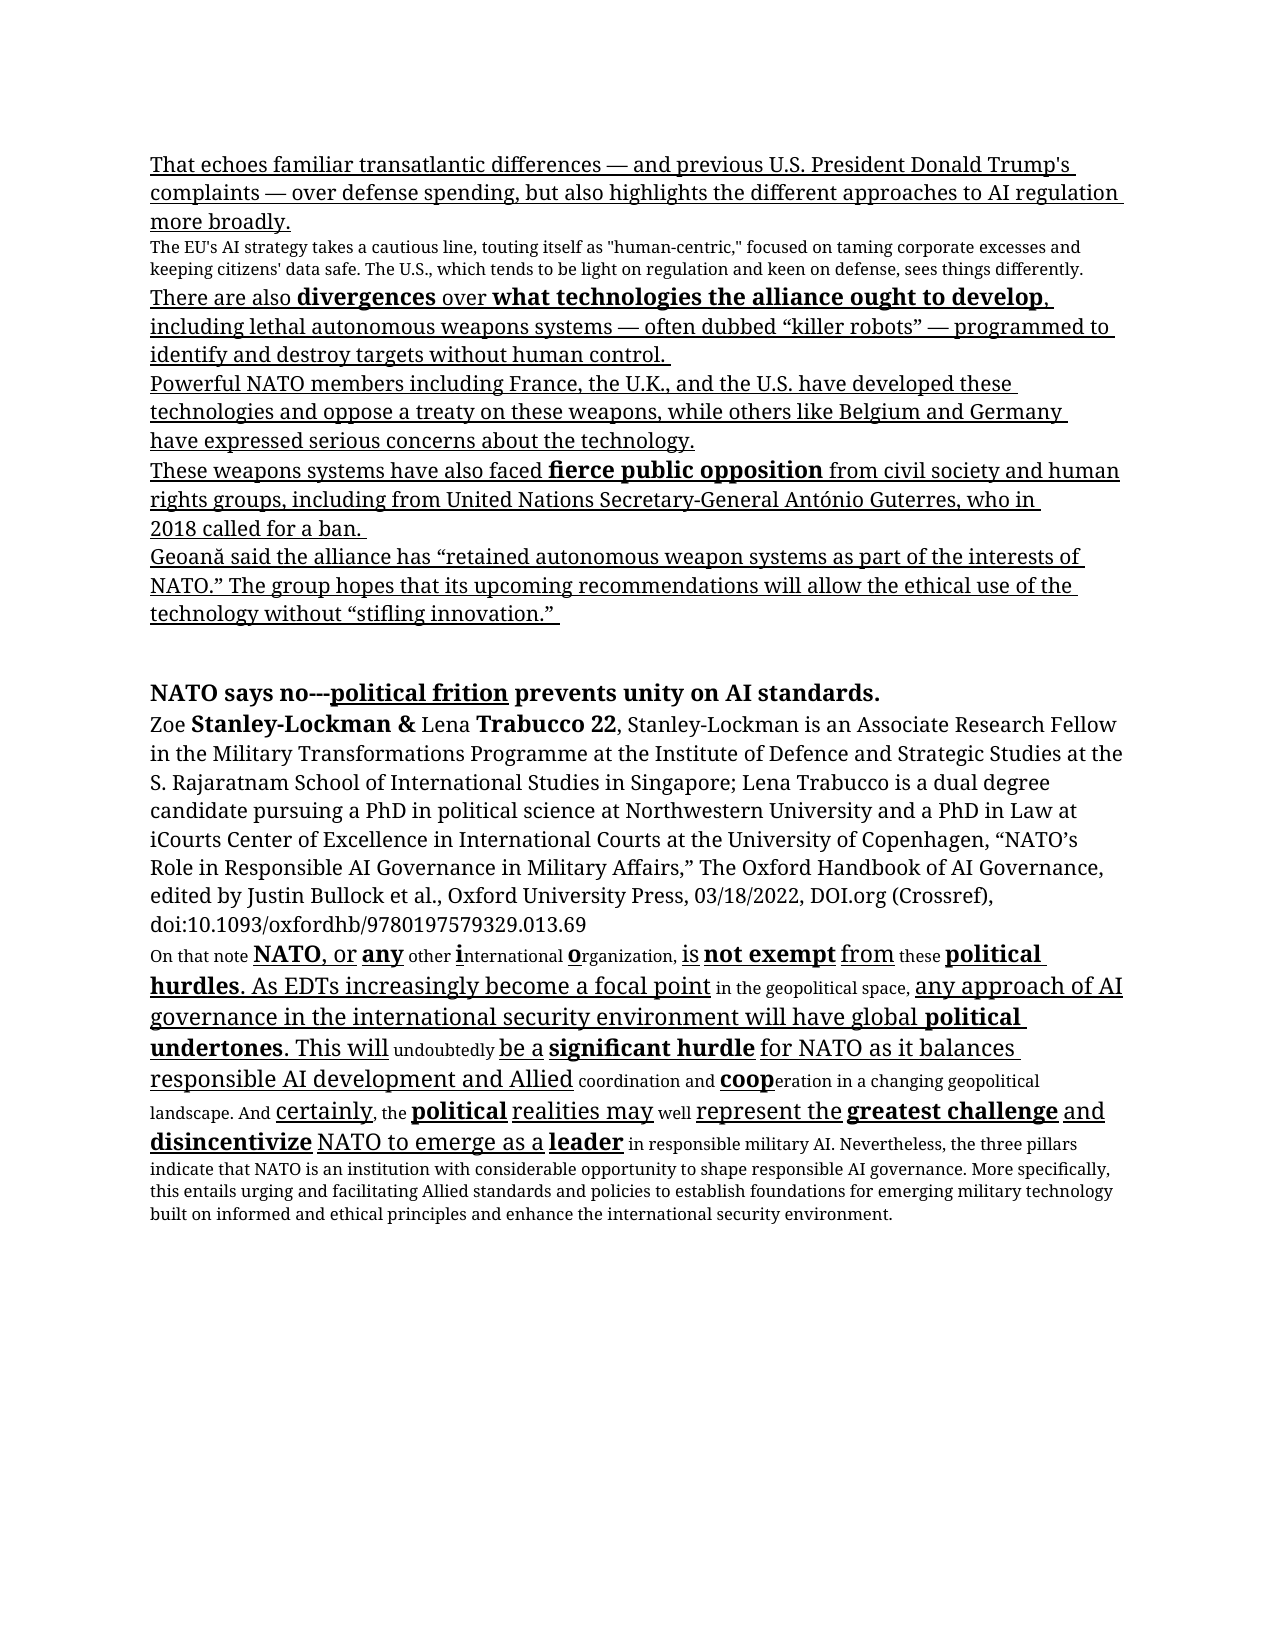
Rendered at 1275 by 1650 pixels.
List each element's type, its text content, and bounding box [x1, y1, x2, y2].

text Geoană said the alliance has “retained autonomous weapon systems as part of the interests of NATO.” The group hopes that its upcoming recommendations will allow the ethical use of the technology without “stifling innovation.” [150, 542, 1125, 628]
text The EU's AI strategy takes a cautious line, touting itself as "human-centric," focused on taming corporate excesses and keeping citizens' data safe. The U.S., which tends to be light on regulation and keen on defense, sees things differently. [150, 235, 1125, 281]
text Zoe Stanley-Lockman & Lena Trabucco 22, Stanley-Lockman is an Associate Research Fellow in the Military Transformations Programme at the Institute of Defence and Strategic Studies at the S. Rajaratnam School of International Studies in Singapore; Lena Trabucco is a dual degree candidate pursuing a PhD in political science at Northwestern University and a PhD in Law at iCourts Center of Excellence in International Courts at the University of Copenhagen, “NATO’s Role in Responsible AI Governance in Military Affairs,” The Oxford Handbook of AI Governance, edited by Justin Bullock et al., Oxford University Press, 03/18/2022, DOI.org (Crossref), doi:10.1093/oxfordhb/9780197579329.013.69 [150, 708, 1125, 938]
text On that note NATO, or any other international organization, is not exempt from these political hurdles. As EDTs increasingly become a focal point in the geopolitical space, any approach of AI governance in the international security environment will have global political undertones. This will undoubtedly be a significant hurdle for NATO as it balances responsible AI development and Allied coordination and cooperation in a changing geopolitical landscape. And certainly, the political realities may well represent the greatest challenge and disincentivize NATO to emerge as a leader in responsible military AI. Nevertheless, the three pillars indicate that NATO is an institution with considerable opportunity to shape responsible AI governance. More specifically, this entails urging and facilitating Allied standards and policies to establish foundations for emerging military technology built on informed and ethical principles and enhance the international security environment. [150, 938, 1125, 1225]
text There are also divergences over what technologies the alliance ought to develop, including lethal autonomous weapons systems — often dubbed “killer robots” — programmed to identify and destroy targets without human control. [150, 281, 1125, 369]
text These weapons systems have also faced fierce public opposition from civil society and human rights groups, including from United Nations Secretary-General António Guterres, who in 2018 called for a ban. [150, 454, 1125, 542]
text NATO says no---political frition prevents unity on AI standards. [150, 677, 1125, 708]
text Powerful NATO members including France, the U.K., and the U.S. have developed these technologies and oppose a treaty on these weapons, while others like Belgium and Germany have expressed serious concerns about the technology. [150, 369, 1125, 454]
text That echoes familiar transatlantic differences — and previous U.S. President Donald Trump's complaints — over defense spending, but also highlights the different approaches to AI regulation more broadly. [150, 150, 1125, 235]
